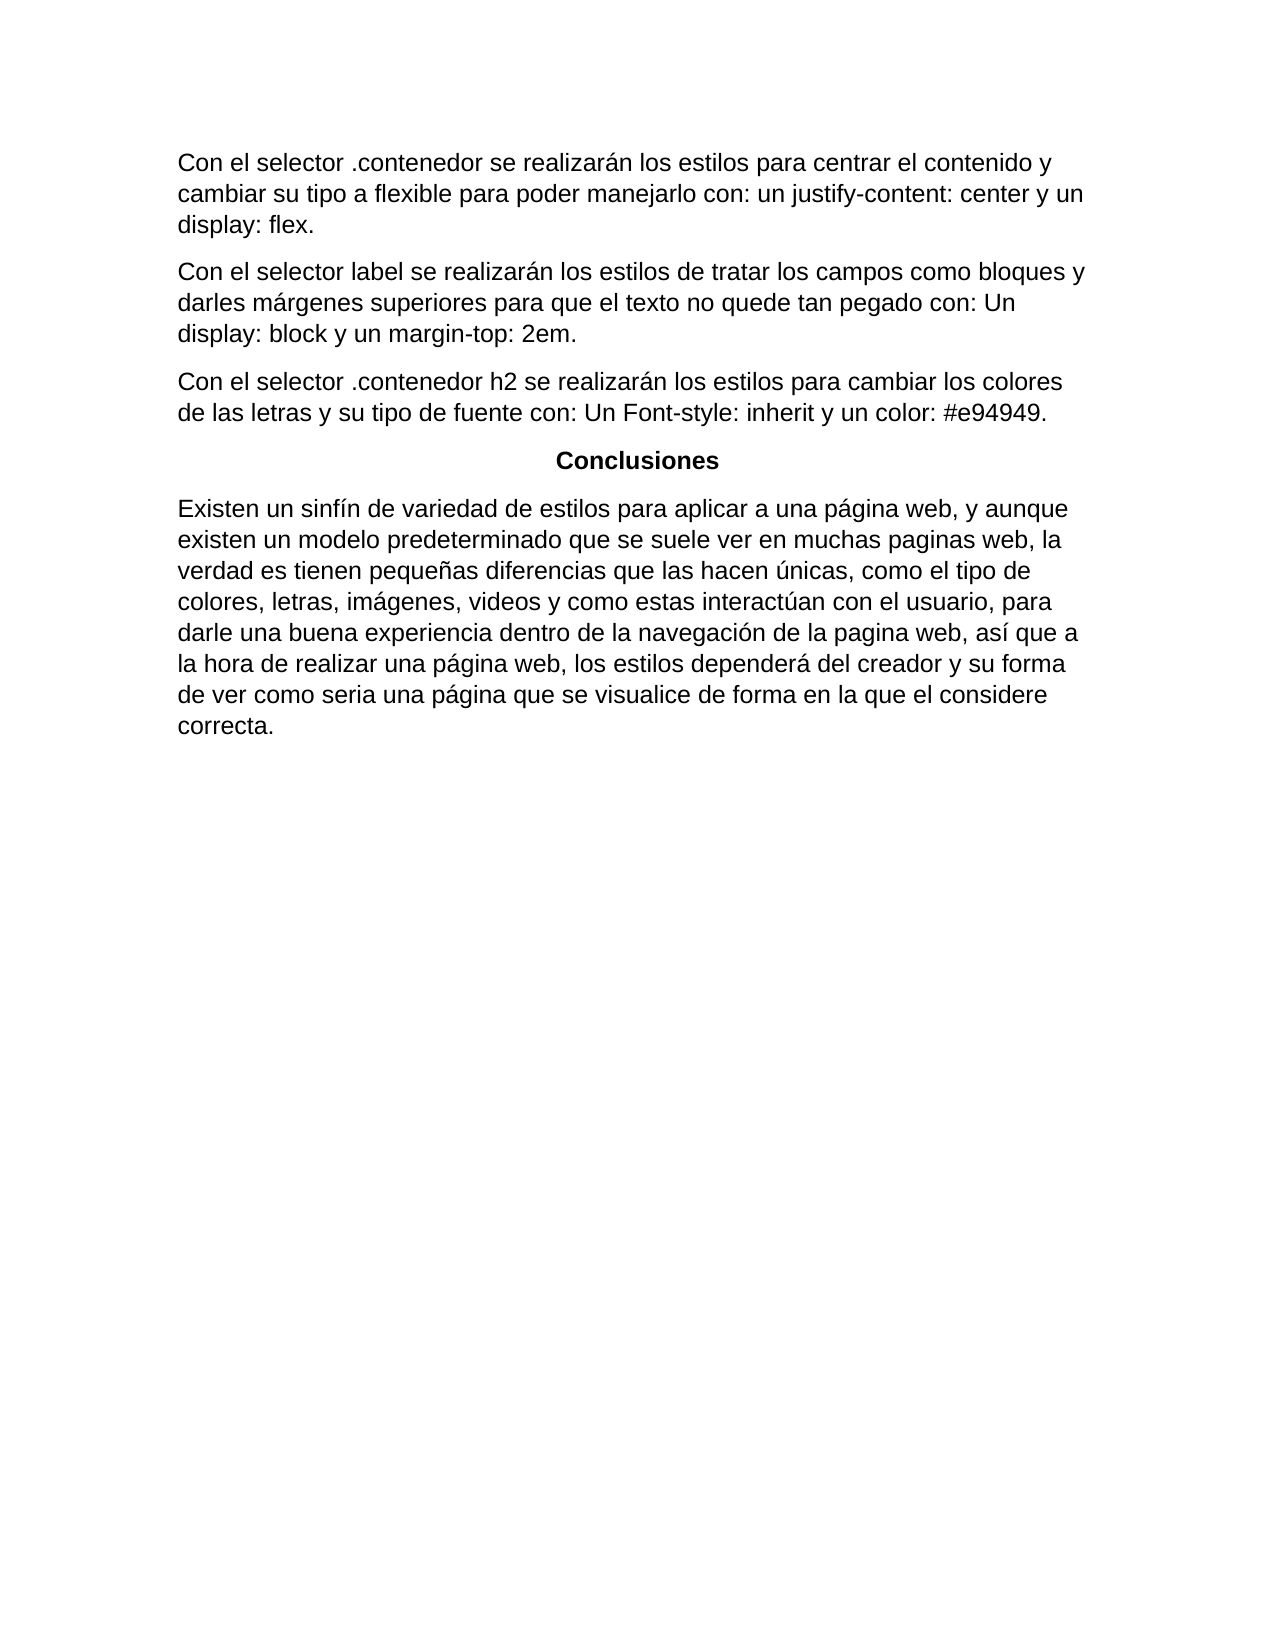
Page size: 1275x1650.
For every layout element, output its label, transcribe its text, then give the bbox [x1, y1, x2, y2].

text Existen un sinfín de variedad de estilos para aplicar a una página web, y aunque existen un modelo predeterminado que se suele ver en muchas paginas web, la verdad es tienen pequeñas diferencias que las hacen únicas, como el tipo de colores, letras, imágenes, videos y como estas interactúan con el usuario, para darle una buena experiencia dentro de la navegación de la pagina web, así que a la hora de realizar una página web, los estilos dependerá del creador y su forma de ver como seria una página que se visualice de forma en la que el considere correcta. [177, 494, 1098, 740]
text Con el selector .contenedor h2 se realizarán los estilos para cambiar los colores de las letras y su tipo de fuente con: Un Font-style: inherit y un color: #e94949. [177, 367, 1098, 427]
text Con el selector .contenedor se realizarán los estilos para centrar el contenido y cambiar su tipo a flexible para poder manejarlo con: un justify-content: center y un display: flex. [177, 148, 1098, 238]
text Con el selector label se realizarán los estilos de tratar los campos como bloques y darles márgenes superiores para que el texto no quede tan pegado con: Un display: block y un margin-top: 2em. [177, 257, 1098, 348]
text Conclusiones [177, 446, 1098, 475]
